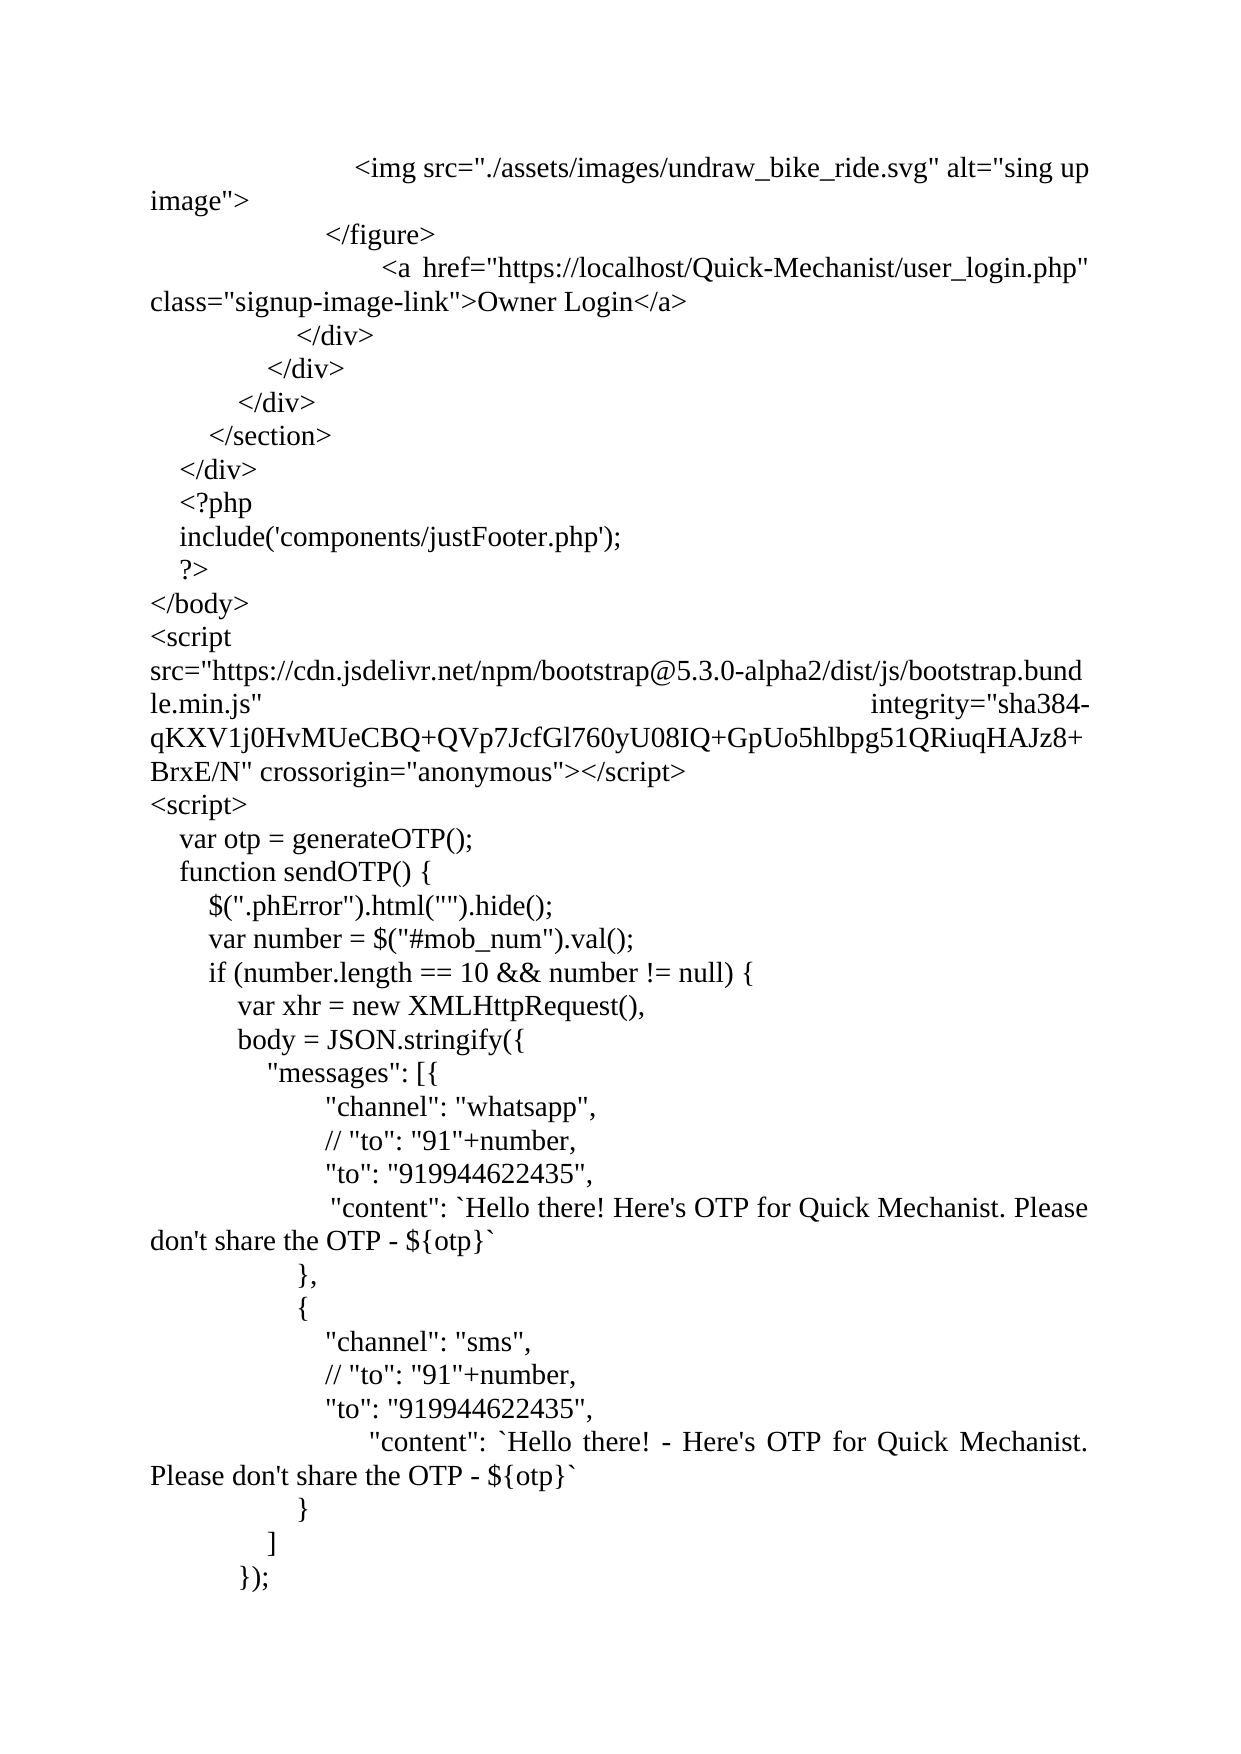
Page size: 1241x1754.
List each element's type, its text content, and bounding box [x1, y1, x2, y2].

text if (number.length == 10 && number != null) { [150, 955, 1090, 988]
text }, [150, 1257, 1090, 1290]
text <a href="https://localhost/Quick-Mechanist/user_login.php" class="signup-image-link">Owner Login</a> [150, 251, 1090, 318]
text body = JSON.stringify({ [150, 1022, 1090, 1056]
text </div> [150, 452, 1090, 485]
text </body> [150, 586, 1090, 619]
text </div> [150, 351, 1090, 385]
text </div> [150, 385, 1090, 418]
text "messages": [{ [150, 1056, 1090, 1089]
text <script> [150, 787, 1090, 821]
text </div> [150, 318, 1090, 351]
text </section> [150, 418, 1090, 452]
text ?> [150, 552, 1090, 586]
text "to": "919944622435", [150, 1156, 1090, 1190]
text { [150, 1290, 1090, 1324]
text <?php [150, 485, 1090, 519]
text // "to": "91"+number, [150, 1123, 1090, 1156]
text include('components/justFooter.php'); [150, 519, 1090, 552]
text } [150, 1492, 1090, 1525]
text "channel": "whatsapp", [150, 1089, 1090, 1123]
text ] [150, 1525, 1090, 1559]
text <img src="./assets/images/undraw_bike_ride.svg" alt="sing up image"> [150, 150, 1090, 217]
text }); [150, 1559, 1090, 1592]
text </figure> [150, 217, 1090, 251]
text <script src="https://cdn.jsdelivr.net/npm/bootstrap@5.3.0-alpha2/dist/js/bootstrap.bundle.min.js" integrity="sha384-qKXV1j0HvMUeCBQ+QVp7JcfGl760yU08IQ+GpUo5hlbpg51QRiuqHAJz8+BrxE/N" crossorigin="anonymous"></script> [150, 619, 1090, 787]
text $(".phError").html("").hide(); [150, 888, 1090, 921]
text "content": `Hello there! - Here's OTP for Quick Mechanist. Please don't share the OTP - ${otp}` [150, 1424, 1090, 1492]
text var otp = generateOTP(); [150, 821, 1090, 854]
text // "to": "91"+number, [150, 1357, 1090, 1391]
text "channel": "sms", [150, 1324, 1090, 1357]
text function sendOTP() { [150, 854, 1090, 888]
text var number = $("#mob_num").val(); [150, 921, 1090, 955]
text "content": `Hello there! Here's OTP for Quick Mechanist. Please don't share the OTP - ${otp}` [150, 1190, 1090, 1257]
text var xhr = new XMLHttpRequest(), [150, 988, 1090, 1022]
text "to": "919944622435", [150, 1391, 1090, 1424]
